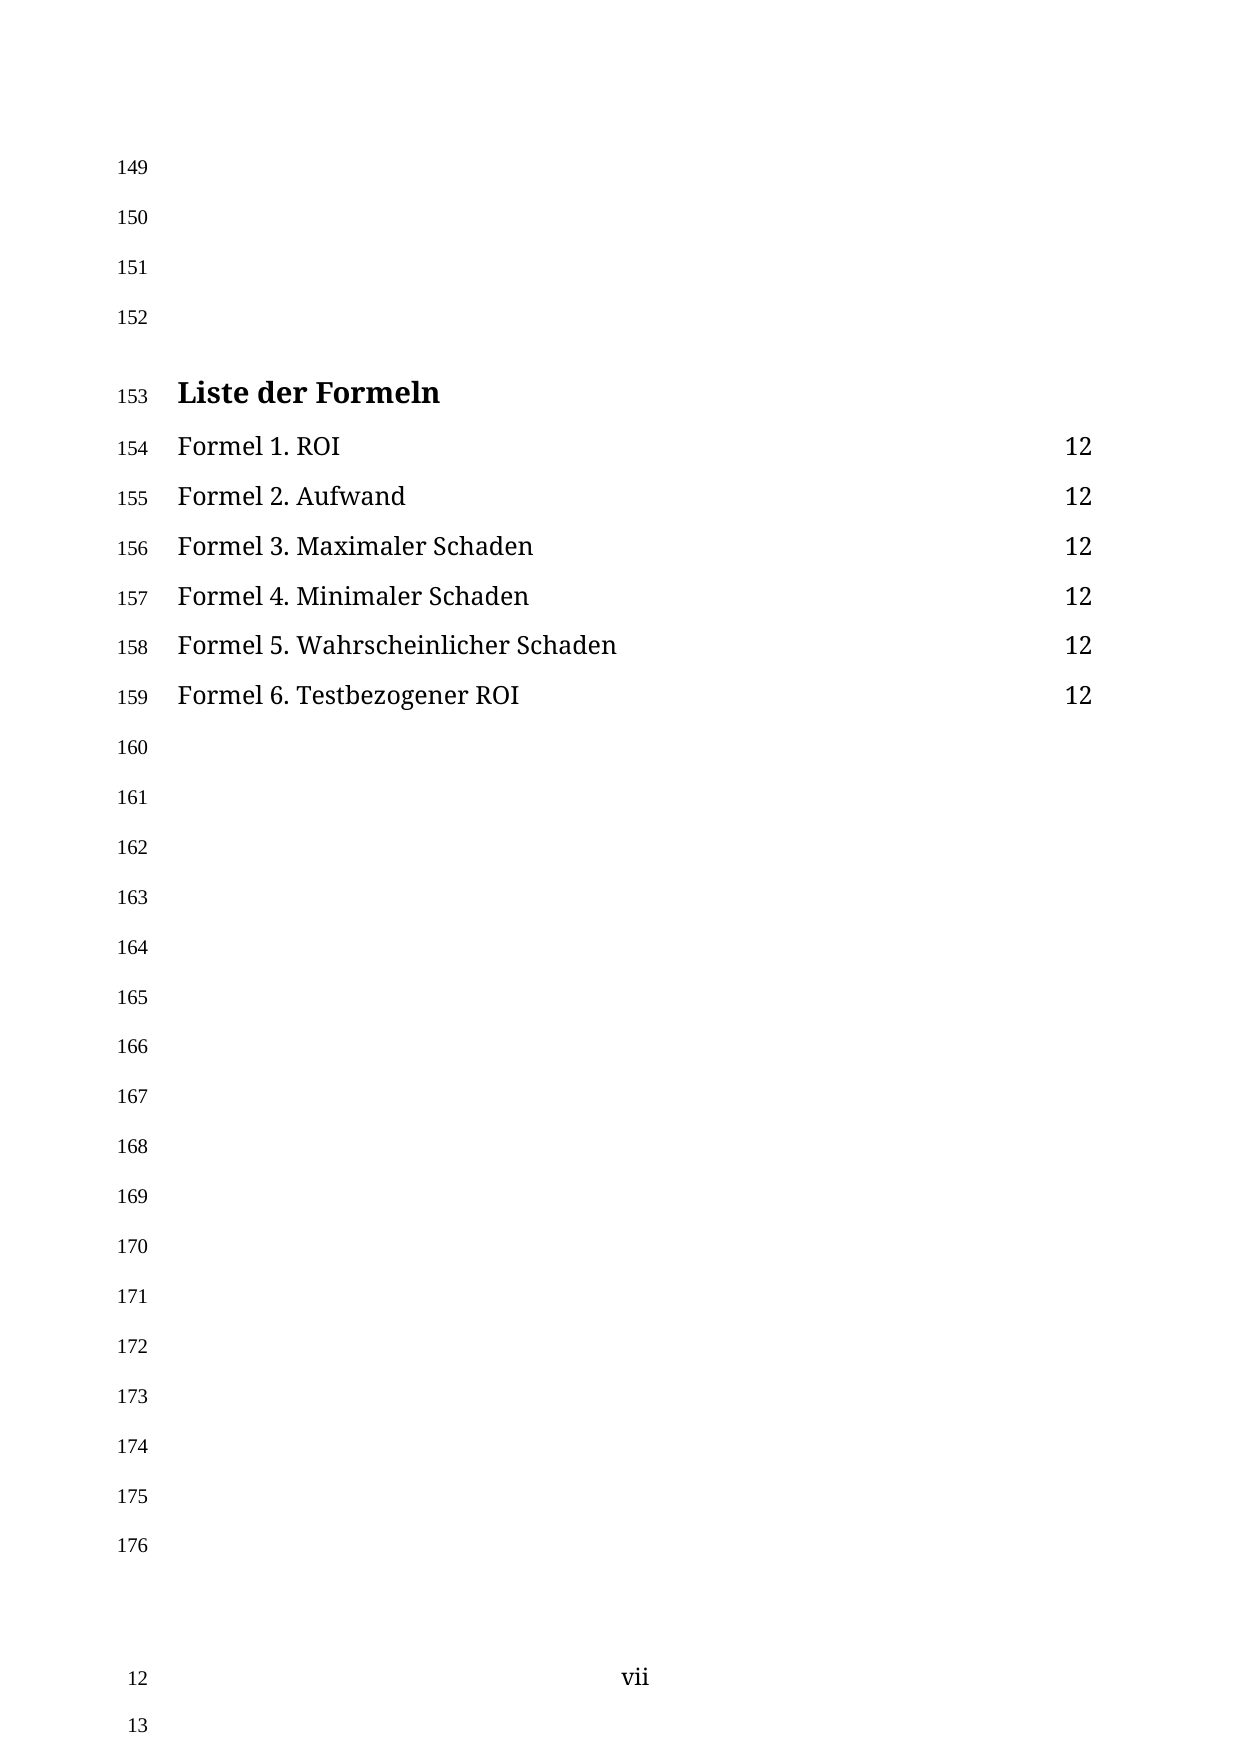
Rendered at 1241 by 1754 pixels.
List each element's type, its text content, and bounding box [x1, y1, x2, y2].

list Formel 3. Maximaler Schaden 12 [177, 528, 1093, 562]
list Formel 2. Aufwand 12 [177, 478, 1093, 512]
list Formel 1. ROI 12 [177, 428, 1093, 462]
list Formel 6. Testbezogener ROI 12 [177, 678, 1093, 712]
subtitle Liste der Formeln [177, 372, 1034, 412]
list Formel 4. Minimaler Schaden 12 [177, 578, 1093, 612]
list Formel 5. Wahrscheinlicher Schaden 12 [177, 628, 1093, 662]
